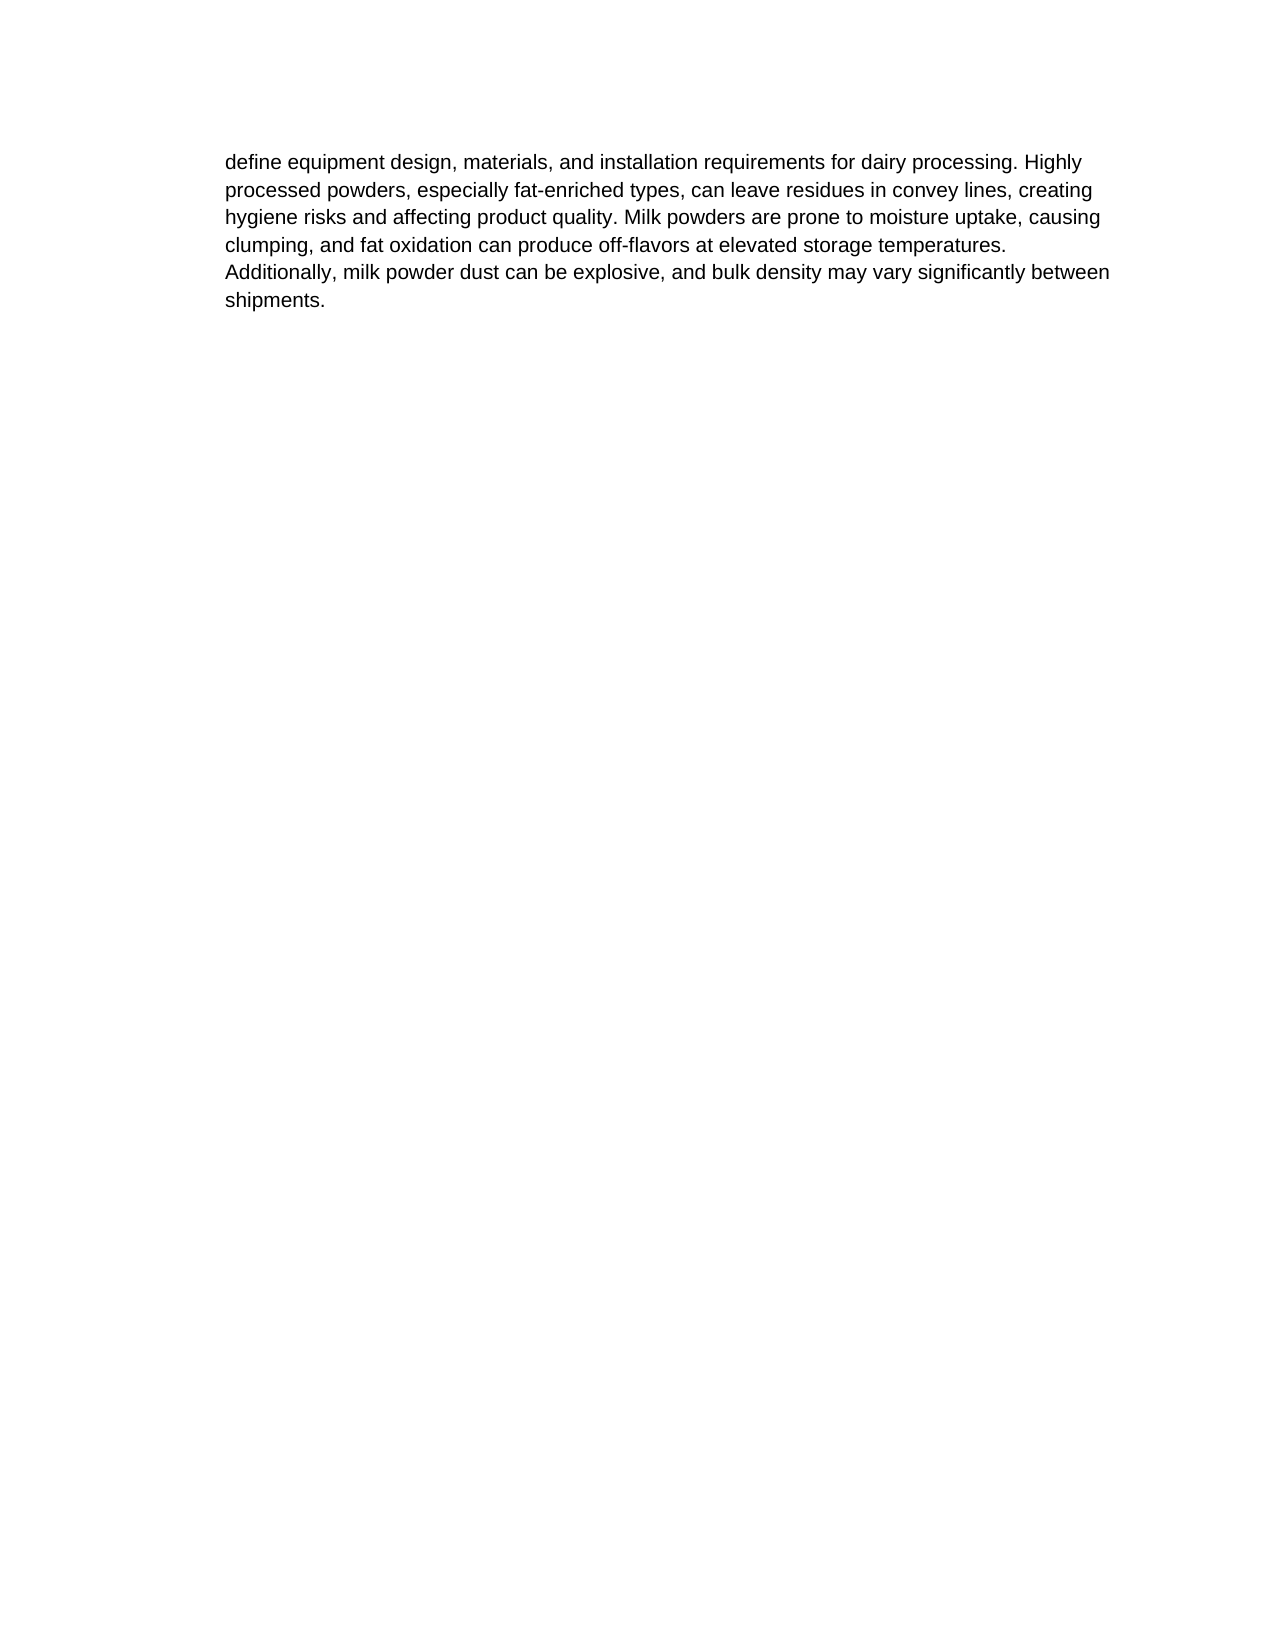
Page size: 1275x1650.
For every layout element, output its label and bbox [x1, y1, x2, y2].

list [187, 150, 1125, 311]
